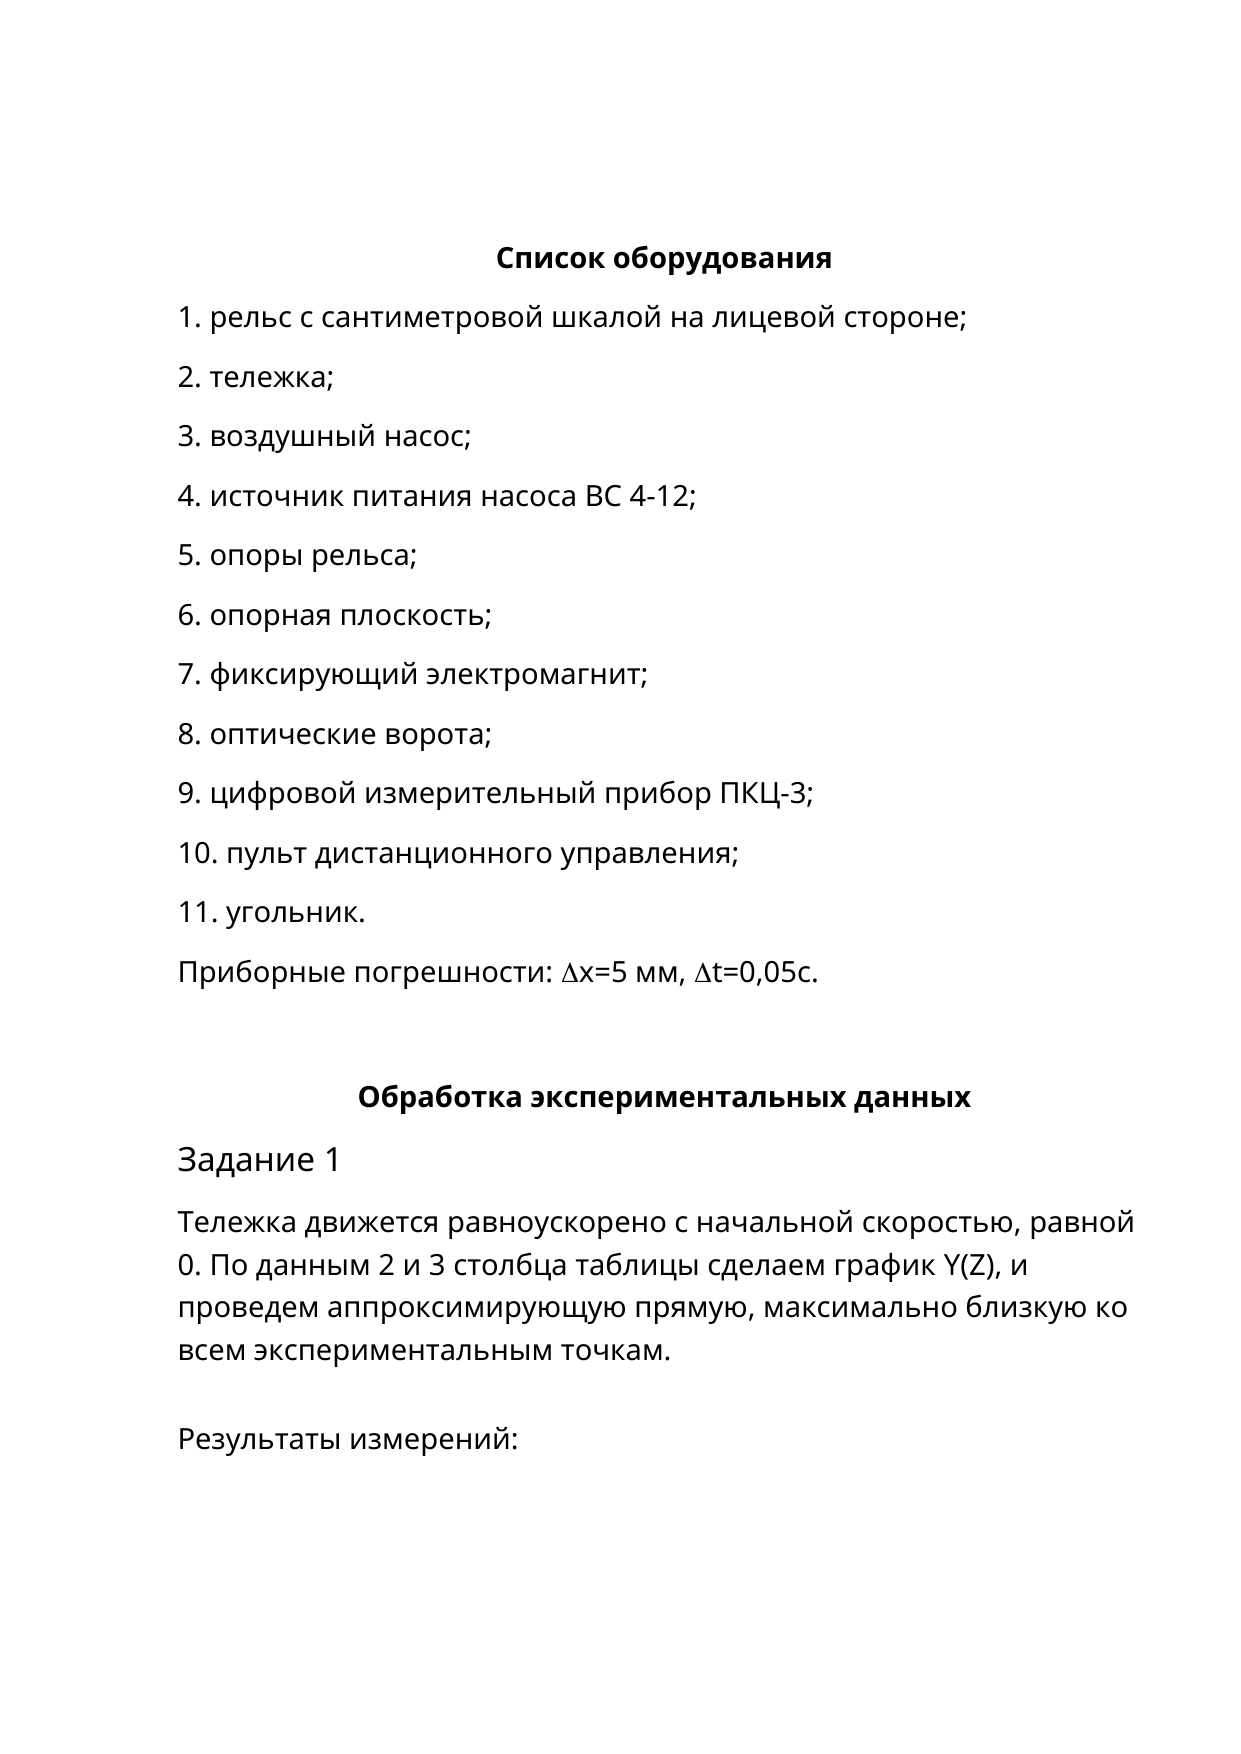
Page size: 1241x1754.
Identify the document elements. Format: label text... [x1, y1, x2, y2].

text Приборные погрешности: х=5 мм, t=0,05c. [177, 951, 1152, 991]
text Список оборудования [177, 237, 1152, 277]
text 9. цифровой измерительный прибор ПКЦ-3; [177, 772, 1152, 812]
text 11. угольник. [177, 891, 1152, 931]
text 6. опорная плоскость; [177, 594, 1152, 634]
text Результаты измерений: [177, 1418, 1152, 1458]
text Тележка движется равноускорено с начальной скоростью, равной 0. По данным 2 и 3 столбца таблицы сделаем график Y(Z), и проведем аппроксимирующую прямую, максимально близкую ко всем экспериментальным точкам. [177, 1201, 1152, 1399]
text Обработка экспериментальных данных [177, 1076, 1152, 1116]
text 7. фиксирующий электромагнит; [177, 653, 1152, 693]
text 5. опоры рельса; [177, 534, 1152, 574]
text 10. пульт дистанционного управления; [177, 832, 1152, 872]
text 4. источник питания насоса ВС 4-12; [177, 475, 1152, 515]
text Задание 1 [177, 1135, 1152, 1181]
text 8. оптические ворота; [177, 713, 1152, 753]
text 1. рельс с сантиметровой шкалой на лицевой стороне; [177, 297, 1152, 336]
text 2. тележка; [177, 356, 1152, 396]
text 3. воздушный насос; [177, 416, 1152, 455]
